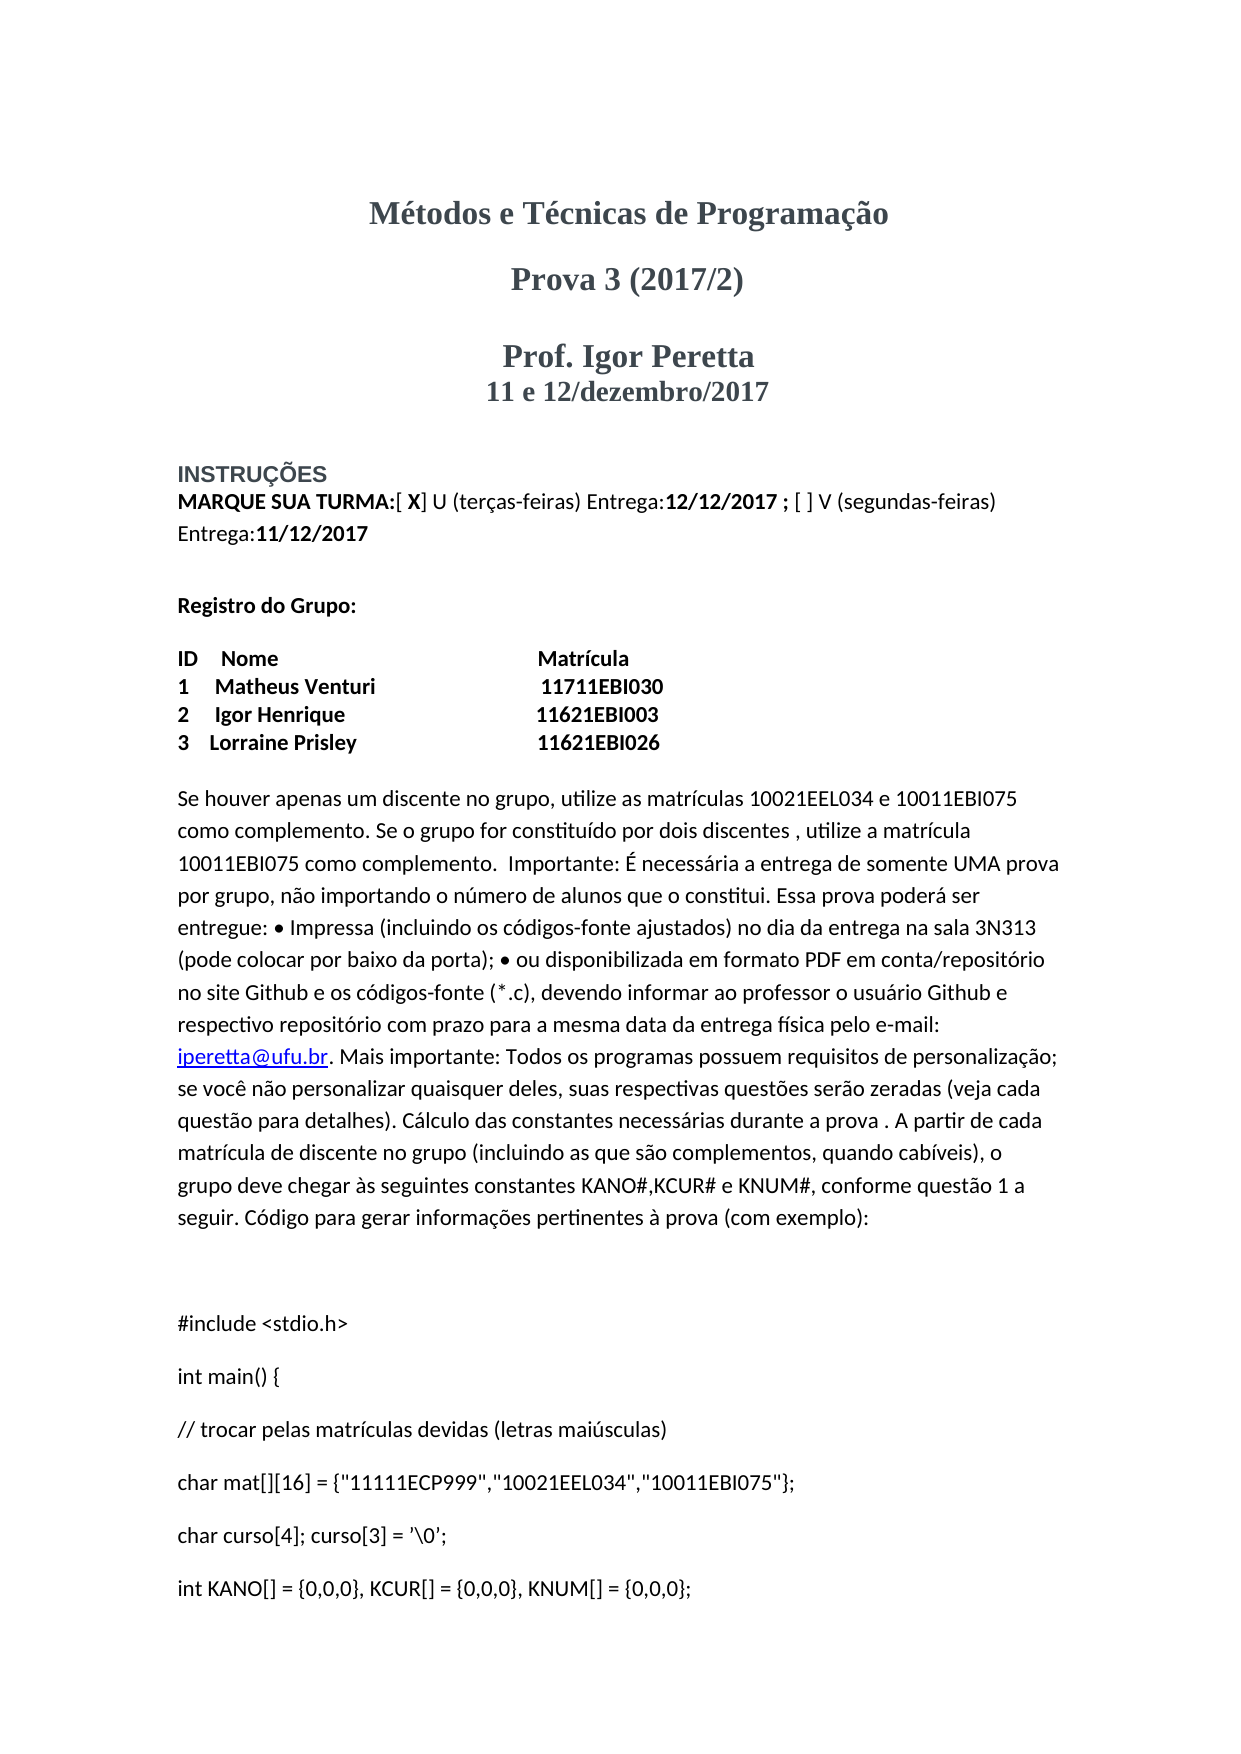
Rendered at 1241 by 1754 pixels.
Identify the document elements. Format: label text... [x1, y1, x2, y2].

text char mat[][16] = {"11111ECP999","10021EEL034","10011EBI075"}; [177, 1468, 1063, 1496]
text 1 Matheus Venturi 11711EBI030 [177, 672, 1063, 700]
text Registro do Grupo: [177, 591, 1063, 619]
text // trocar pelas matrículas devidas (letras maiúsculas) [177, 1415, 1063, 1443]
text MARQUE SUA TURMA:[ X] U (terças-feiras) Entrega:12/12/2017 ; [ ] V (segundas-feiras) Entrega:11/12/2017 [177, 487, 1063, 547]
text int main() { [177, 1362, 1063, 1390]
text INSTRUÇÕES [177, 461, 1063, 487]
text Prof. Igor Peretta [177, 336, 1063, 374]
text Prova 3 (2017/2) [177, 259, 1063, 298]
text 2 Igor Henrique 11621EBI003 [177, 700, 1063, 728]
text Métodos e Técnicas de Programação [177, 193, 1063, 231]
text 3 Lorraine Prisley 11621EBI026 [177, 728, 1063, 756]
text char curso[4]; curso[3] = ’\0’; [177, 1521, 1063, 1549]
text 11 e 12/dezembro/2017 [177, 374, 1063, 408]
text ID Nome Matrícula [177, 644, 1063, 672]
text int KANO[] = {0,0,0}, KCUR[] = {0,0,0}, KNUM[] = {0,0,0}; [177, 1574, 1063, 1602]
text Se houver apenas um discente no grupo, utilize as matrículas 10021EEL034 e 10011EBI075 como complemento. Se o grupo for constituído por dois discentes , utilize a matrícula 10011EBI075 como complemento. Importante: É necessária a entrega de somente UMA prova por grupo, não importando o número de alunos que o constitui. Essa prova poderá ser entregue: • Impressa (incluindo os códigos-fonte ajustados) no dia da entrega na sala 3N313 (pode colocar por baixo da porta); • ou disponibilizada em formato PDF em conta/repositório no site Github e os códigos-fonte (*.c), devendo informar ao professor o usuário Github e respectivo repositório com prazo para a mesma data da entrega física pelo e-mail: iperetta@ufu.br. Mais importante: Todos os programas possuem requisitos de personalização; se você não personalizar quaisquer deles, suas respectivas questões serão zeradas (veja cada questão para detalhes). Cálculo das constantes necessárias durante a prova . A partir de cada matrícula de discente no grupo (incluindo as que são complementos, quando cabíveis), o grupo deve chegar às seguintes constantes KANO#,KCUR# e KNUM#, conforme questão 1 a seguir. Código para gerar informações pertinentes à prova (com exemplo): [177, 784, 1063, 1231]
text #include <stdio.h> [177, 1309, 1063, 1337]
